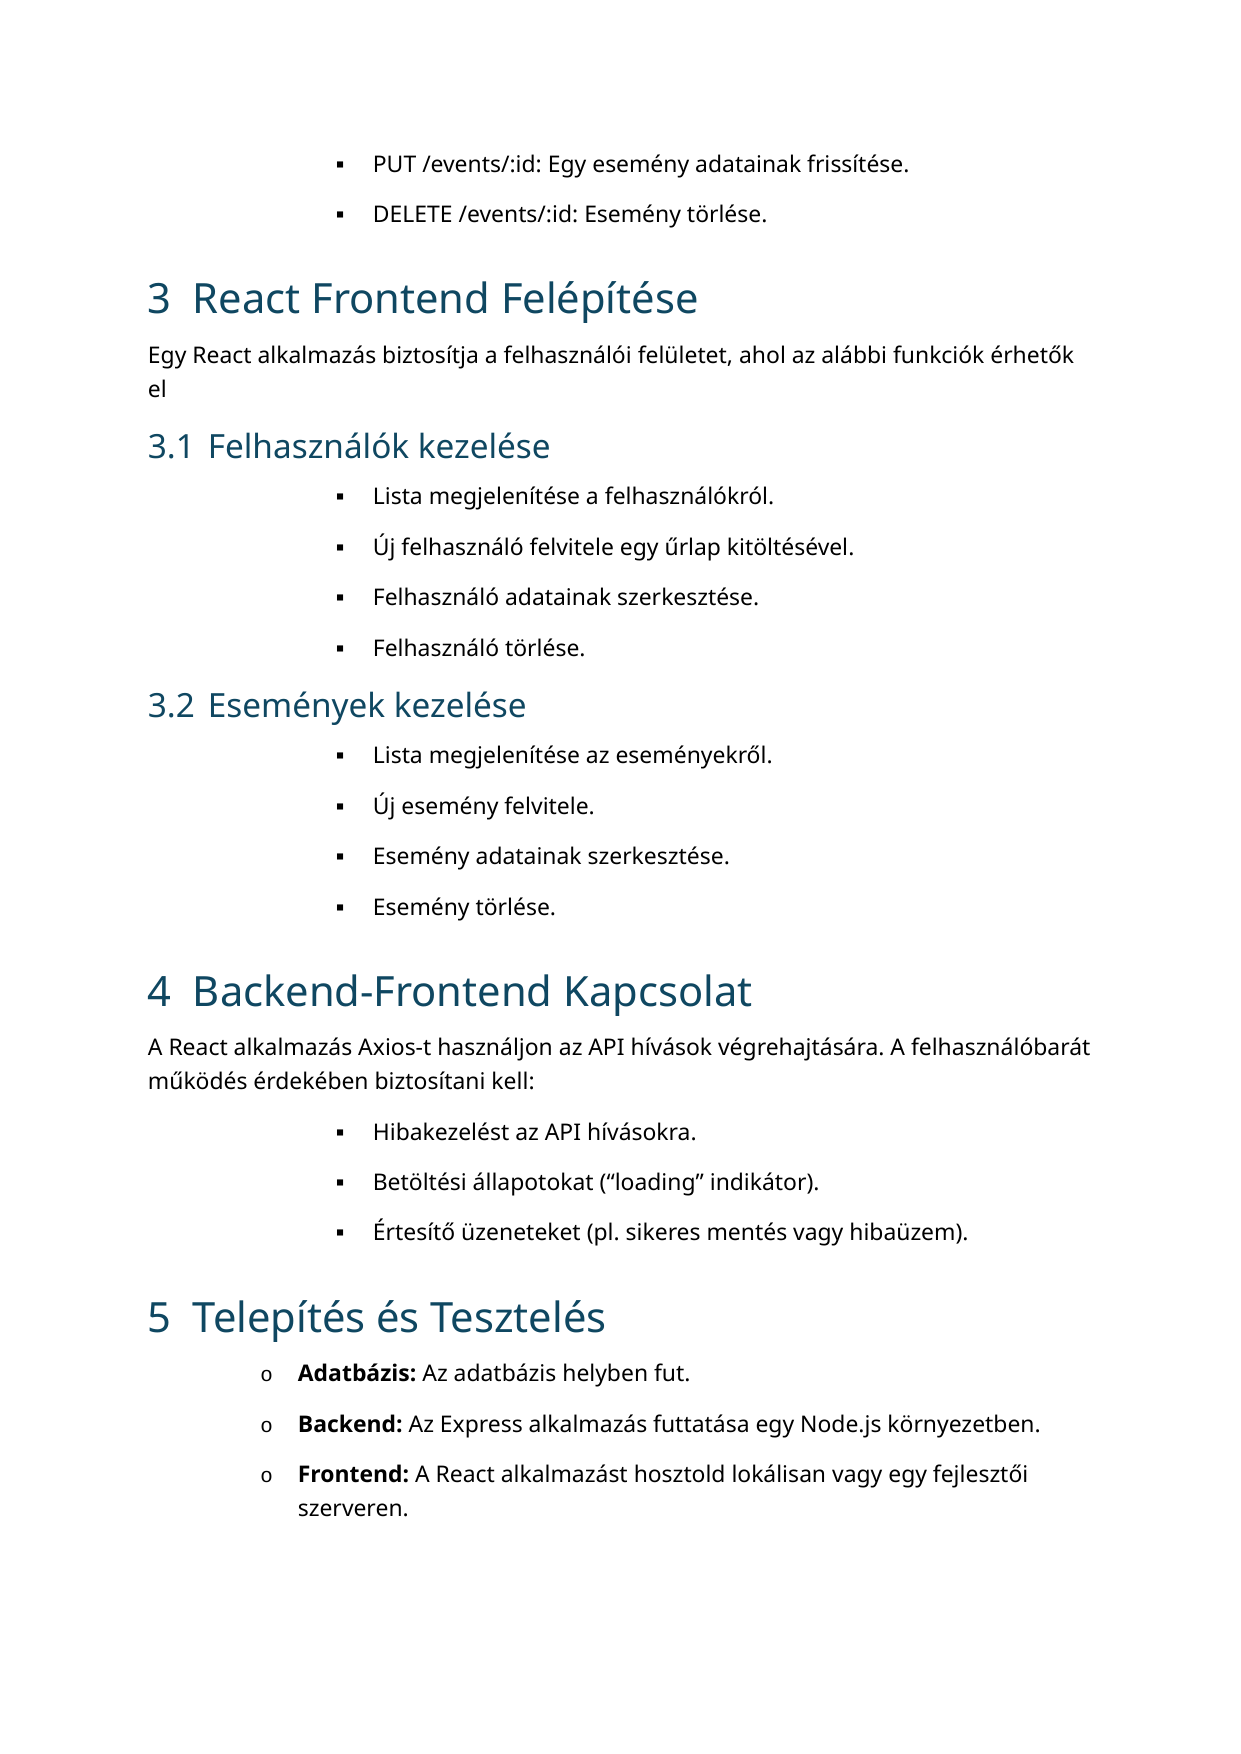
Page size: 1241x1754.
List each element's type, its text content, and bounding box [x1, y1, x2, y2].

list Betöltési állapotokat (“loading” indikátor). [335, 1166, 1093, 1197]
list Backend: Az Express alkalmazás futtatása egy Node.js környezetben. [260, 1408, 1093, 1439]
list Új felhasználó felvitele egy űrlap kitöltésével. [335, 531, 1093, 562]
list DELETE /events/:id: Esemény törlése. [335, 198, 1093, 229]
subtitle Felhasználók kezelése [148, 423, 1093, 468]
list Lista megjelenítése az eseményekről. [335, 739, 1093, 771]
list Esemény törlése. [335, 891, 1093, 922]
list Lista megjelenítése a felhasználókról. [335, 480, 1093, 512]
text A React alkalmazás Axios-t használjon az API hívások végrehajtására. A felhasználóbarát működés érdekében biztosítani kell: [148, 1031, 1093, 1096]
list Hibakezelést az API hívásokra. [335, 1116, 1093, 1147]
list PUT /events/:id: Egy esemény adatainak frissítése. [335, 148, 1093, 179]
list Esemény adatainak szerkesztése. [335, 840, 1093, 871]
subtitle Telepítés és Tesztelés [148, 1288, 1093, 1344]
subtitle Események kezelése [148, 682, 1093, 727]
list Új esemény felvitele. [335, 790, 1093, 821]
list Felhasználó adatainak szerkesztése. [335, 581, 1093, 612]
list Frontend: A React alkalmazást hosztold lokálisan vagy egy fejlesztői szerveren. [260, 1458, 1093, 1523]
list Felhasználó törlése. [335, 632, 1093, 663]
list Értesítő üzeneteket (pl. sikeres mentés vagy hibaüzem). [335, 1216, 1093, 1248]
text Egy React alkalmazás biztosítja a felhasználói felületet, ahol az alábbi funkciók érhetők el [148, 339, 1093, 404]
list Adatbázis: Az adatbázis helyben fut. [260, 1357, 1093, 1388]
subtitle React Frontend Felépítése [148, 269, 1093, 326]
subtitle Backend-Frontend Kapcsolat [148, 962, 1093, 1018]
